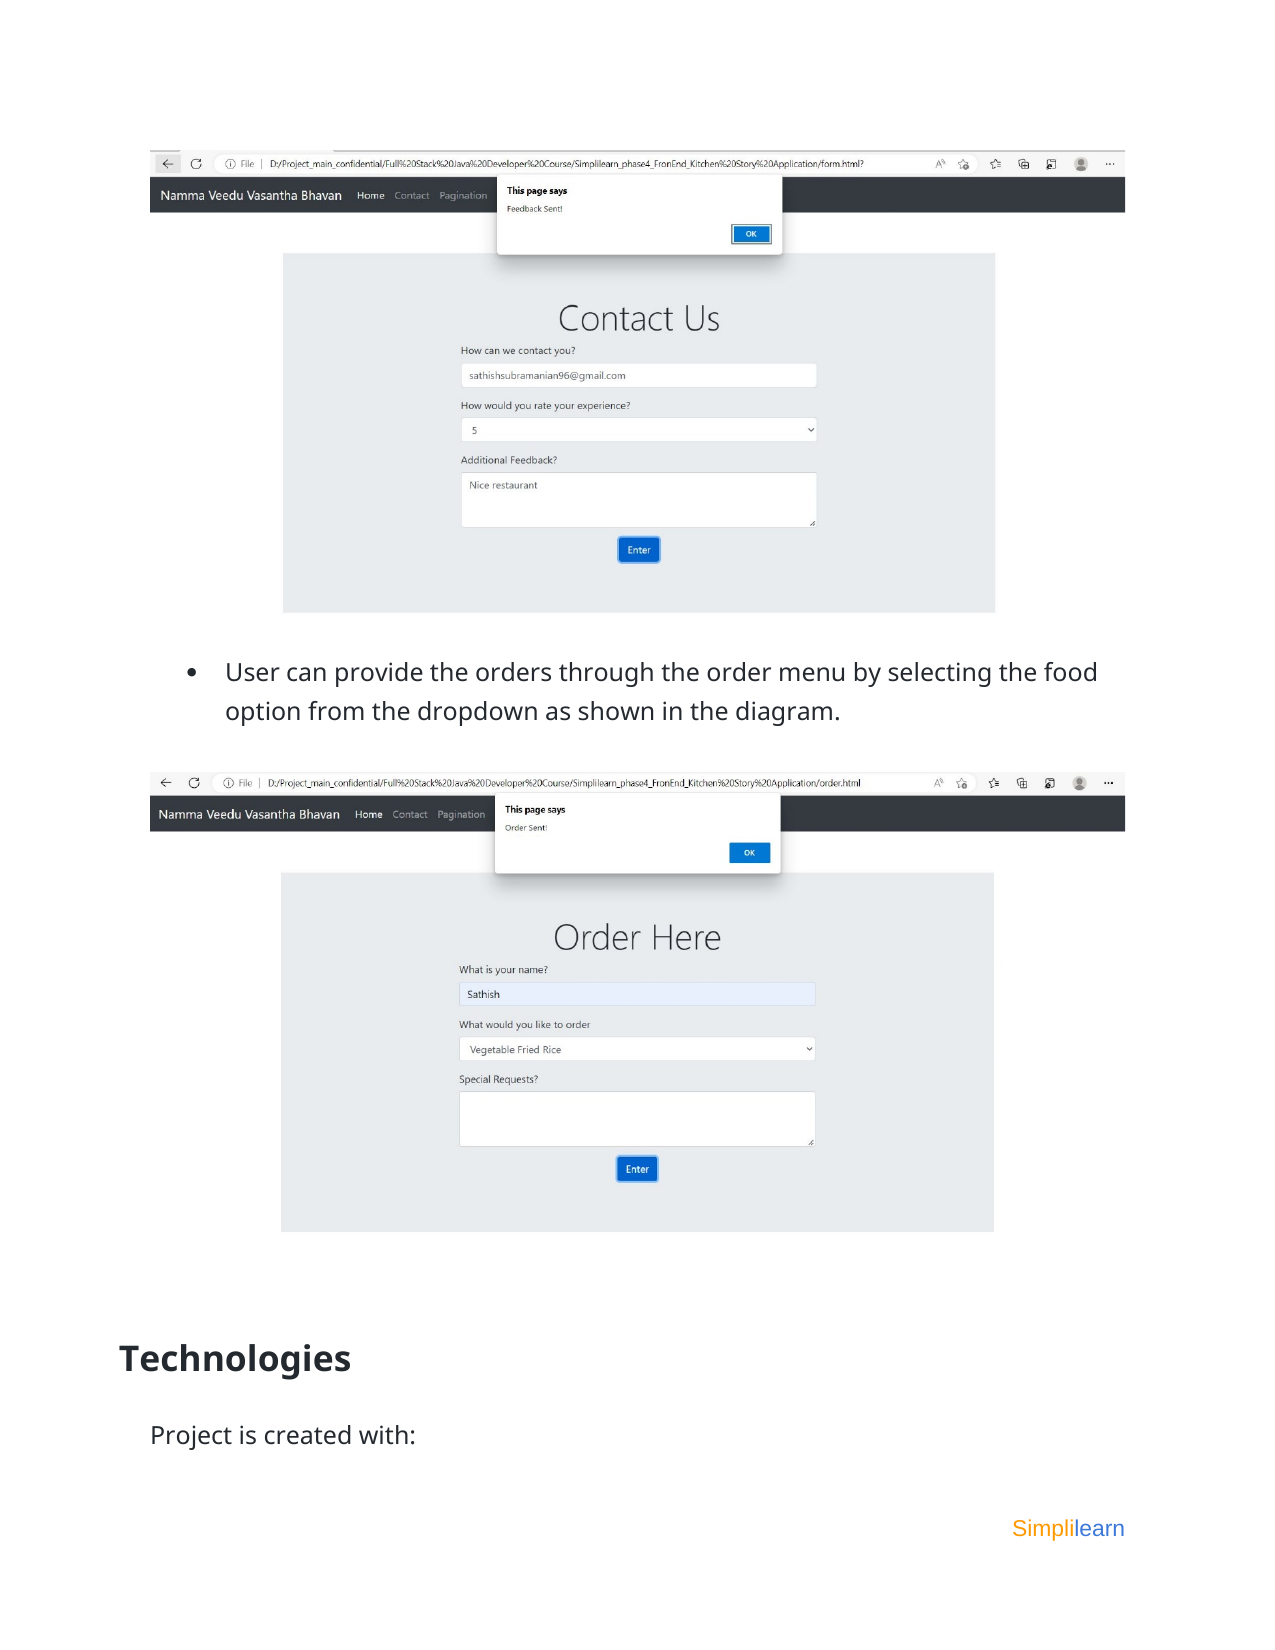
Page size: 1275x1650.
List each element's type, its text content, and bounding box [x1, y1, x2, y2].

list User can provide the orders through the order menu by selecting the food option from the dropdown as shown in the diagram. [187, 654, 1125, 728]
picture [150, 772, 1125, 1254]
picture [150, 150, 1125, 621]
text Project is created with: [150, 1417, 1125, 1452]
subtitle Technologies [119, 1334, 1125, 1392]
